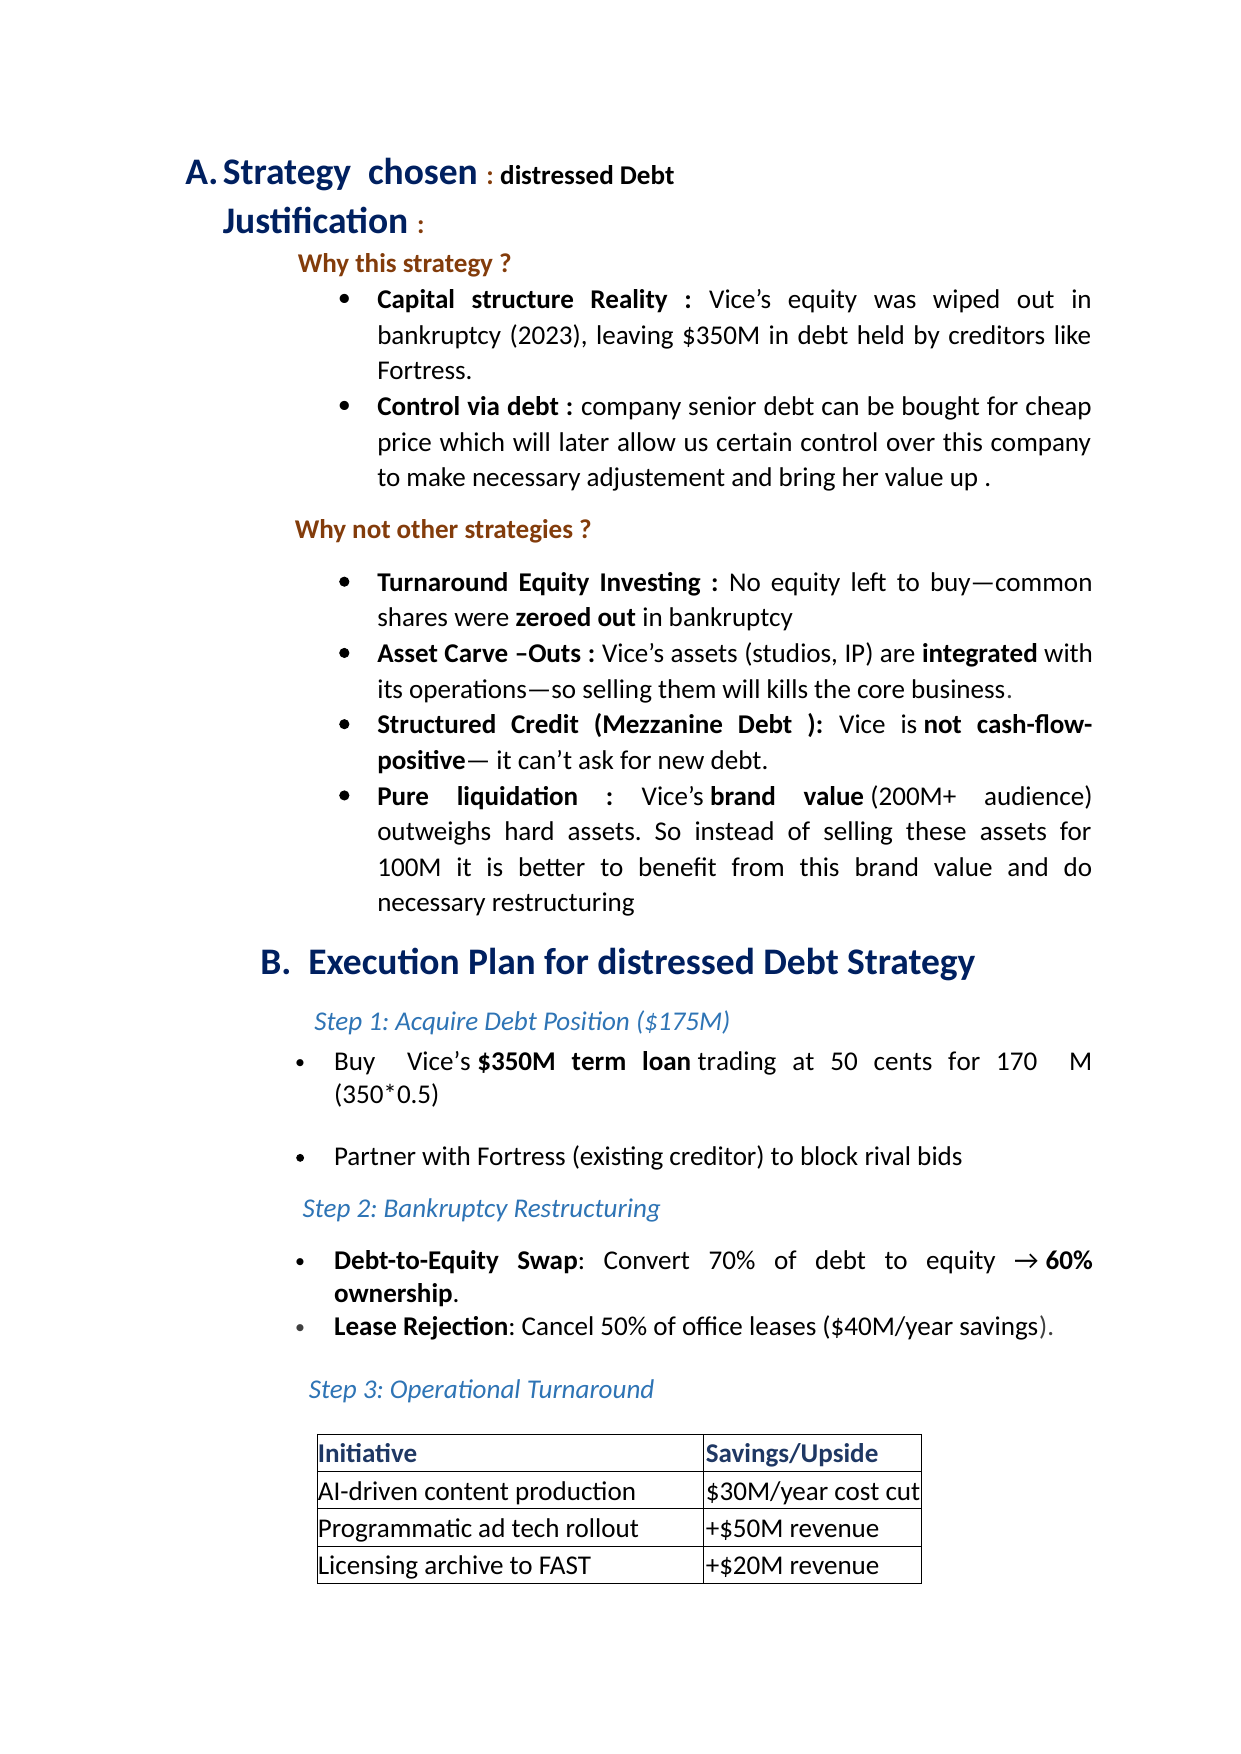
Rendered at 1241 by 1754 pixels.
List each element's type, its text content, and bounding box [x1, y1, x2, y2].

list Capital structure Reality : Vice’s equity was wiped out in bankruptcy (2023), leaving $350M in debt held by creditors like Fortress. [339, 282, 1093, 386]
list Justification : [223, 197, 1093, 243]
list Buy Vice’s $350M term loan trading at 50 cents for 170 M (350*0.5) [296, 1044, 1093, 1110]
list Control via debt : company senior debt can be bought for cheap price which will later allow us certain control over this company to make necessary adjustement and bring her value up . [339, 389, 1093, 493]
list Partner with Fortress (existing creditor) to block rival bids [296, 1139, 1093, 1172]
list Pure liquidation : Vice’s brand value (200M+ audience) outweighs hard assets. So instead of selling these assets for 100M it is better to benefit from this brand value and do necessary restructuring [339, 779, 1093, 918]
list Why this strategy ? [298, 247, 1093, 279]
list Structured Credit (Mezzanine Debt ): Vice is not cash-flow-positive— it can’t ask for new debt. [339, 707, 1093, 776]
text Why not other strategies ? [148, 513, 1093, 546]
list Turnaround Equity Investing : No equity left to buy—common shares were zeroed out in bankruptcy [339, 565, 1093, 633]
text Step 3: Operational Turnaround [296, 1372, 1093, 1405]
table_cell Licensing archive to FAST platforms [318, 1547, 703, 1583]
list Lease Rejection: Cancel 50% of office leases ($40M/year savings). [296, 1309, 1093, 1343]
subtitle Step 1: Acquire Debt Position ($175M) [259, 1004, 1093, 1037]
table_cell $30M/year cost cut [704, 1472, 921, 1508]
text B. Execution Plan for distressed Debt Strategy [260, 938, 1093, 984]
list Strategy chosen : distressed Debt [185, 148, 1093, 193]
text Step 2: Bankruptcy Restructuring [296, 1191, 1093, 1224]
list Debt-to-Equity Swap: Convert 70% of debt to equity → 60% ownership. [296, 1243, 1093, 1309]
table_header Initiative [318, 1435, 703, 1471]
table_cell +$20M revenue [704, 1547, 921, 1583]
table_cell AI-driven content production [318, 1472, 703, 1508]
list Asset Carve –Outs : Vice’s assets (studios, IP) are integrated with its operations—so selling them will kills the core business. [339, 636, 1093, 705]
table_header Savings/Upside [704, 1435, 921, 1471]
table_cell Programmatic ad tech rollout [318, 1509, 703, 1546]
table_cell +$50M revenue [704, 1509, 921, 1546]
